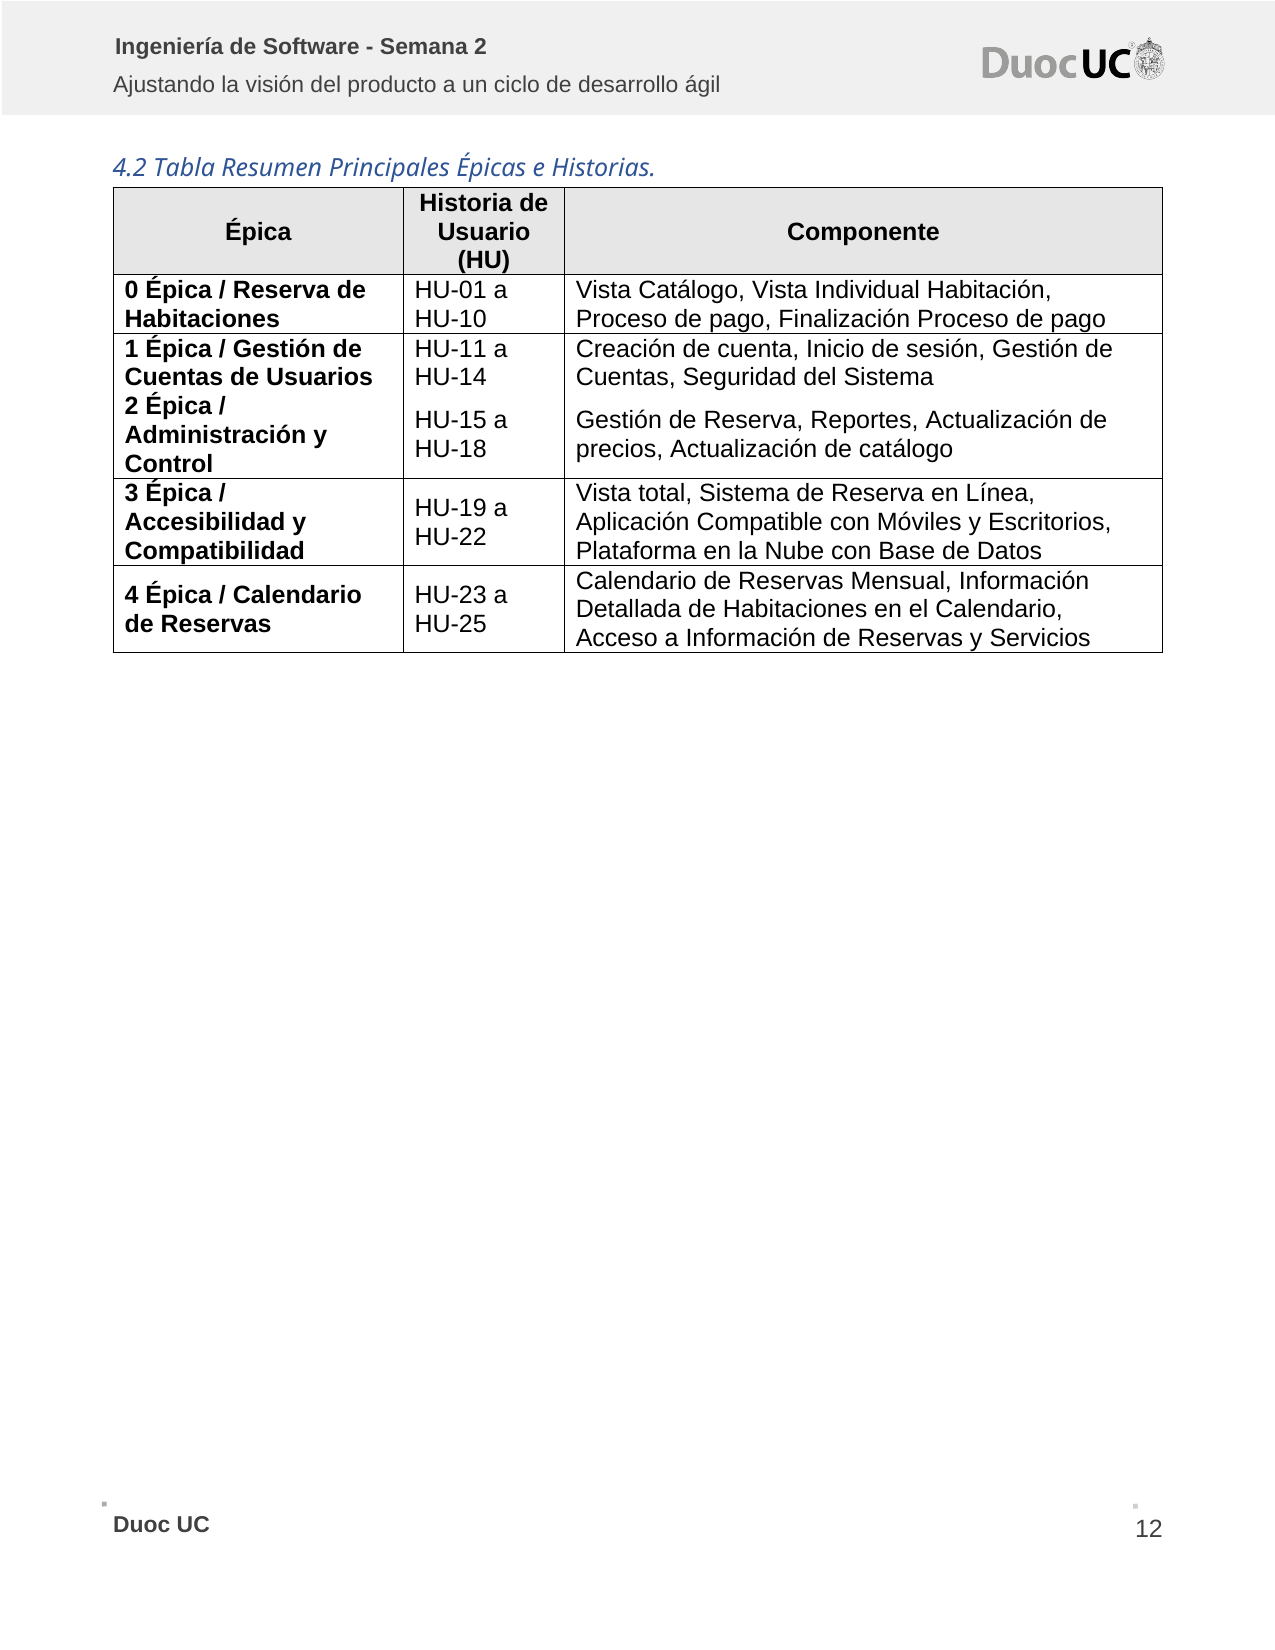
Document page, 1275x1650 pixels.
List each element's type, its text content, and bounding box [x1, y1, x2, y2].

table_cell Vista total, Sistema de Reserva en Línea, Aplicación Compatible con Móviles y Escritorios, Plataforma en la Nube con Base de Datos [565, 479, 1162, 565]
table_cell 2 Épica / Administración y Control [114, 391, 403, 477]
table_cell 1 Épica / Gestión de Cuentas de Usuarios [114, 334, 403, 391]
table_cell Calendario de Reservas Mensual, Información Detallada de Habitaciones en el Calendario, Acceso a Información de Reservas y Servicios [565, 566, 1162, 652]
table_cell Gestión de Reserva, Reportes, Actualización de precios, Actualización de catálogo [565, 391, 1162, 477]
table_cell Creación de cuenta, Inicio de sesión, Gestión de Cuentas, Seguridad del Sistema [565, 334, 1162, 391]
table_cell HU-23 a HU-25 [404, 566, 564, 652]
table_header Épica [114, 188, 403, 274]
table_cell 0 Épica / Reserva de Habitaciones [114, 275, 403, 333]
table_cell HU-01 a HU-10 [404, 275, 564, 333]
table_cell 4 Épica / Calendario de Reservas [114, 566, 403, 652]
table_cell Vista Catálogo, Vista Individual Habitación, Proceso de pago, Finalización Proceso de pago [565, 275, 1162, 333]
table_cell HU-11 a HU-14 [404, 334, 564, 391]
table_header Historia de Usuario (HU) [404, 188, 564, 274]
table_cell 3 Épica / Accesibilidad y Compatibilidad [114, 479, 403, 565]
table_cell HU-19 a HU-22 [404, 479, 564, 565]
table_header Componente [565, 188, 1162, 274]
subtitle 4.2 Tabla Resumen Principales Épicas e Historias. [112, 150, 1162, 184]
picture [963, 13, 1183, 104]
table_cell HU-15 a HU-18 [404, 391, 564, 477]
